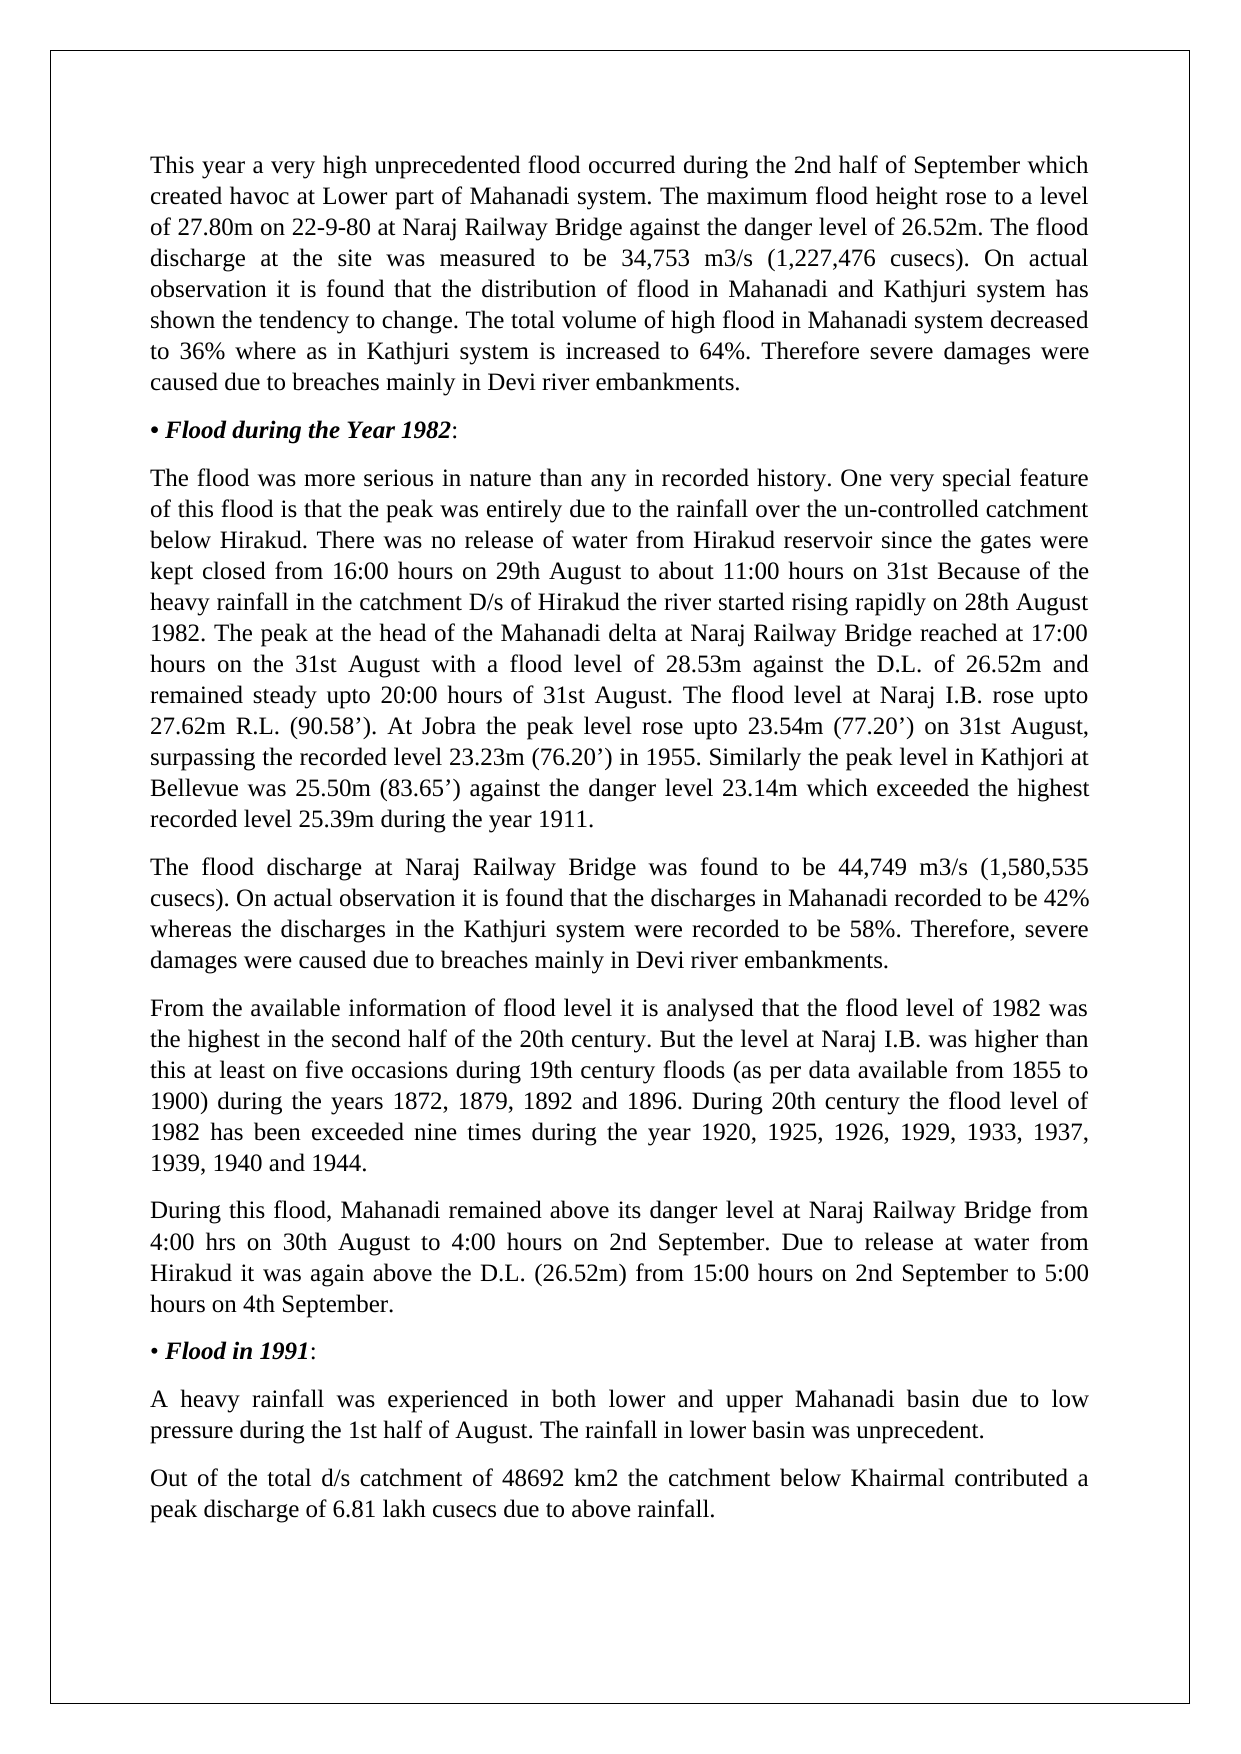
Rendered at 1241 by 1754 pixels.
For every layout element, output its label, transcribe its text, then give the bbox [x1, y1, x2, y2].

text During this flood, Mahanadi remained above its danger level at Naraj Railway Bridge from 4:00 hrs on 30th August to 4:00 hours on 2nd September. Due to release at water from Hirakud it was again above the D.L. (26.52m) from 15:00 hours on 2nd September to 5:00 hours on 4th September. [150, 1196, 1090, 1317]
text A heavy rainfall was experienced in both lower and upper Mahanadi basin due to low pressure during the 1st half of August. The rainfall in lower basin was unprecedent. [150, 1384, 1090, 1444]
text The flood discharge at Naraj Railway Bridge was found to be 44,749 m3/s (1,580,535 cusecs). On actual observation it is found that the discharges in Mahanadi recorded to be 42% whereas the discharges in the Kathjuri system were recorded to be 58%. Therefore, severe damages were caused due to breaches mainly in Devi river embankments. [150, 852, 1090, 974]
text The flood was more serious in nature than any in recorded history. One very special feature of this flood is that the peak was entirely due to the rainfall over the un-controlled catchment below Hirakud. There was no release of water from Hirakud reservoir since the gates were kept closed from 16:00 hours on 29th August to about 11:00 hours on 31st Because of the heavy rainfall in the catchment D/s of Hirakud the river started rising rapidly on 28th August 1982. The peak at the head of the Mahanadi delta at Naraj Railway Bridge reached at 17:00 hours on the 31st August with a flood level of 28.53m against the D.L. of 26.52m and remained steady upto 20:00 hours of 31st August. The flood level at Naraj I.B. rose upto 27.62m R.L. (90.58’). At Jobra the peak level rose upto 23.54m (77.20’) on 31st August, surpassing the recorded level 23.23m (76.20’) in 1955. Similarly the peak level in Kathjori at Bellevue was 25.50m (83.65’) against the danger level 23.14m which exceeded the highest recorded level 25.39m during the year 1911. [150, 463, 1090, 833]
text This year a very high unprecedented flood occurred during the 2nd half of September which created havoc at Lower part of Mahanadi system. The maximum flood height rose to a level of 27.80m on 22-9-80 at Naraj Railway Bridge against the danger level of 26.52m. The flood discharge at the site was measured to be 34,753 m3/s (1,227,476 cusecs). On actual observation it is found that the distribution of flood in Mahanadi and Kathjuri system has shown the tendency to change. The total volume of high flood in Mahanadi system decreased to 36% where as in Kathjuri system is increased to 64%. Therefore severe damages were caused due to breaches mainly in Devi river embankments. [150, 150, 1090, 396]
text Out of the total d/s catchment of 48692 km2 the catchment below Khairmal contributed a peak discharge of 6.81 lakh cusecs due to above rainfall. [150, 1463, 1090, 1523]
text • Flood during the Year 1982: [150, 415, 1090, 444]
text From the available information of flood level it is analysed that the flood level of 1982 was the highest in the second half of the 20th century. But the level at Naraj I.B. was higher than this at least on five occasions during 19th century floods (as per data available from 1855 to 1900) during the years 1872, 1879, 1892 and 1896. During 20th century the flood level of 1982 has been exceeded nine times during the year 1920, 1925, 1926, 1929, 1933, 1937, 1939, 1940 and 1944. [150, 993, 1090, 1177]
text • Flood in 1991: [150, 1336, 1090, 1365]
